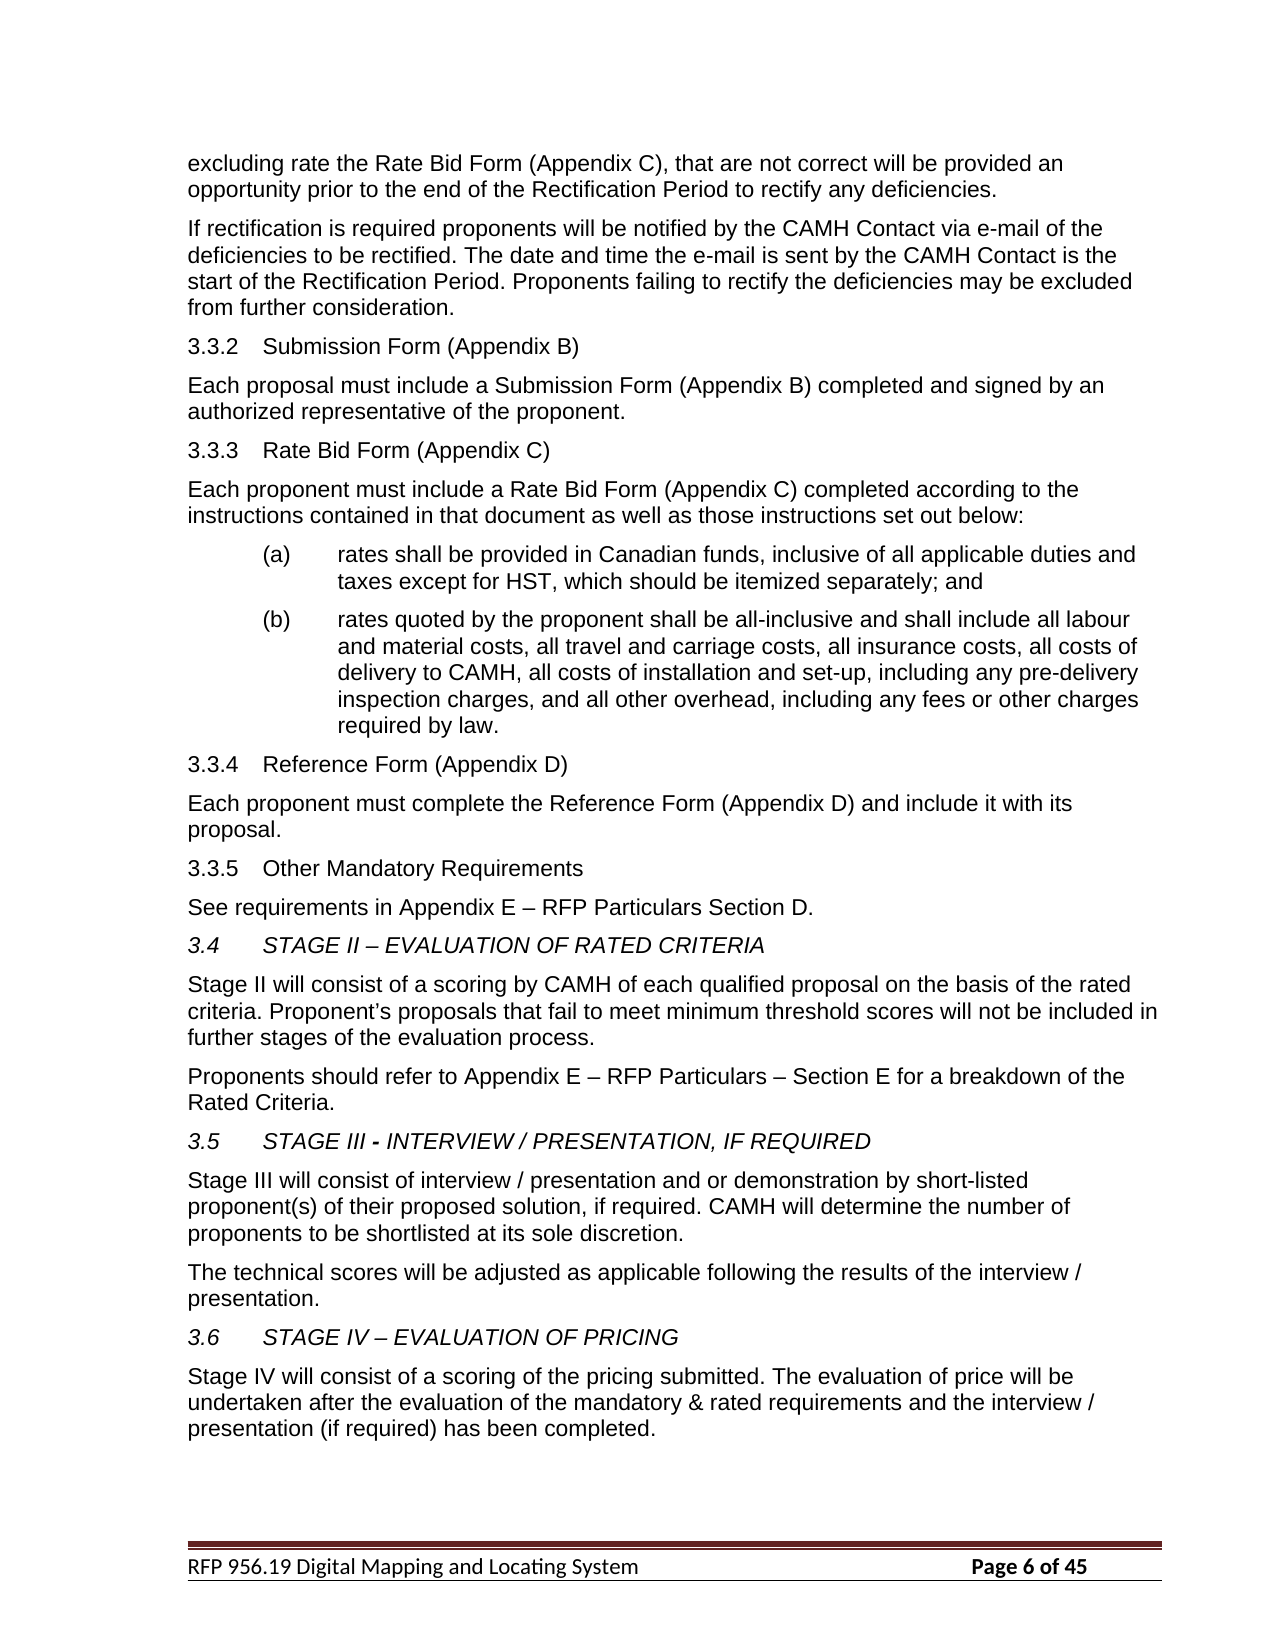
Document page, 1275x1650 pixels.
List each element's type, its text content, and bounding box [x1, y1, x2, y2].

subtitle 3.3.5 Other Mandatory Requirements [187, 855, 1162, 881]
subtitle 3.5 Stage III - Interview / Presentation, if required [187, 1128, 1162, 1154]
subtitle 3.3.4 Reference Form (Appendix D) [187, 751, 1162, 777]
list rates shall be provided in Canadian funds, inclusive of all applicable duties and taxes except for HST, which should be itemized separately; and [262, 541, 1162, 594]
text Each proponent must complete the Reference Form (Appendix D) and include it with its proposal. [187, 789, 1162, 842]
text Stage IV will consist of a scoring of the pricing submitted. The evaluation of price will be undertaken after the evaluation of the mandatory & rated requirements and the interview / presentation (if required) has been completed. [187, 1363, 1162, 1442]
text Proponents should refer to Appendix E – RFP Particulars – Section E for a breakdown of the Rated Criteria. [187, 1063, 1162, 1116]
subtitle 3.6 Stage IV – Evaluation of Pricing [187, 1324, 1162, 1350]
text Stage II will consist of a scoring by CAMH of each qualified proposal on the basis of the rated criteria. Proponent’s proposals that fail to meet minimum threshold scores will not be included in further stages of the evaluation process. [187, 971, 1162, 1050]
subtitle 3.3.3 Rate Bid Form (Appendix C) [187, 437, 1162, 463]
subtitle 3.4 Stage II – Evaluation of Rated Criteria [187, 932, 1162, 959]
text Each proposal must include a Submission Form (Appendix B) completed and signed by an authorized representative of the proponent. [187, 372, 1162, 425]
subtitle Submission Form (Appendix B) [187, 333, 1162, 359]
text If rectification is required proponents will be notified by the CAMH Contact via e-mail of the deficiencies to be rectified. The date and time the e-mail is sent by the CAMH Contact is the start of the Rectification Period. Proponents failing to rectify the deficiencies may be excluded from further consideration. [187, 215, 1162, 321]
text Stage III will consist of interview / presentation and or demonstration by short-listed proponent(s) of their proposed solution, if required. CAMH will determine the number of proponents to be shortlisted at its sole discretion. [187, 1167, 1162, 1246]
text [187, 150, 1162, 203]
text See requirements in Appendix E – RFP Particulars Section D. [187, 894, 1162, 920]
list rates quoted by the proponent shall be all-inclusive and shall include all labour and material costs, all travel and carriage costs, all insurance costs, all costs of delivery to CAMH, all costs of installation and set-up, including any pre-delivery inspection charges, and all other overhead, including any fees or other charges required by law. [262, 606, 1162, 738]
text Each proponent must include a Rate Bid Form (Appendix C) completed according to the instructions contained in that document as well as those instructions set out below: [187, 476, 1162, 529]
text The technical scores will be adjusted as applicable following the results of the interview / presentation. [187, 1258, 1162, 1311]
